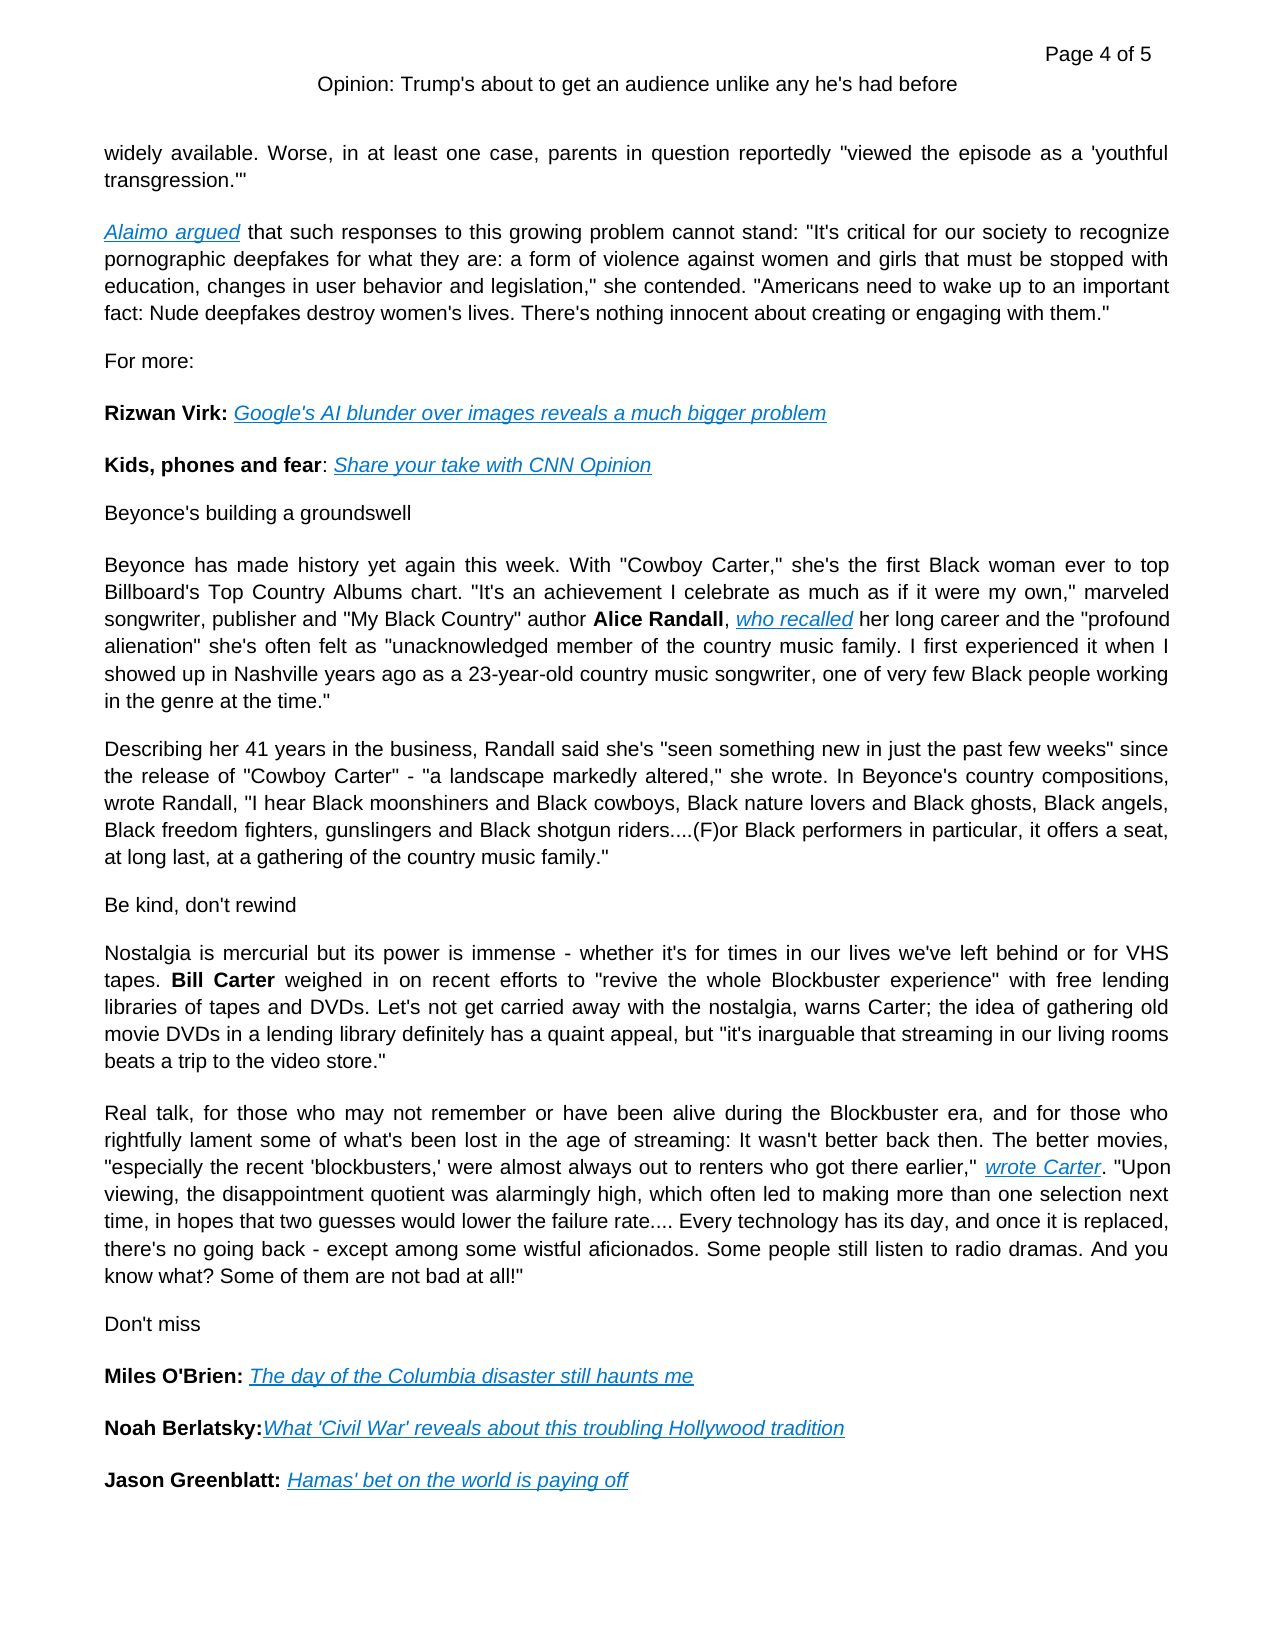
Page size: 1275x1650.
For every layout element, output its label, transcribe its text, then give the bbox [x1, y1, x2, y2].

text Miles O'Brien: The day of the Columbia disaster still haunts me [104, 1360, 1171, 1387]
text Real talk, for those who may not remember or have been alive during the Blockbuster era, and for those who rightfully lament some of what's been lost in the age of streaming: It wasn't better back then. The better movies, "especially the recent 'blockbusters,' were almost always out to renters who got there earlier," wrote Carter. "Upon viewing, the disappointment quotient was alarmingly high, which often led to making more than one selection next time, in hopes that two guesses would lower the failure rate.... Every technology has its day, and once it is replaced, there's no going back - except among some wistful aficionados. Some people still listen to radio dramas. And you know what? Some of them are not bad at all!" [104, 1098, 1171, 1287]
text Alaimo argued that such responses to this growing problem cannot stand: "It's critical for our society to recognize pornographic deepfakes for what they are: a form of violence against women and girls that must be stopped with education, changes in user behavior and legislation," she contended. "Americans need to wake up to an important fact: Nude deepfakes destroy women's lives. There's nothing innocent about creating or engaging with them." [104, 217, 1171, 325]
text Beyonce's building a groundswell [104, 498, 1171, 525]
text For more: [104, 346, 1171, 373]
text Beyonce has made history yet again this week. With "Cowboy Carter," she's the first Black woman ever to top Billboard's Top Country Albums chart. "It's an achievement I celebrate as much as if it were my own," marveled songwriter, publisher and "My Black Country" author Alice Randall, who recalled her long career and the "profound alienation" she's often felt as "unacknowledged member of the country music family. I first experienced it when I showed up in Nashville years ago as a 23-year-old country music songwriter, one of very few Black people working in the genre at the time." [104, 550, 1171, 712]
text Describing her 41 years in the business, Randall said she's "seen something new in just the past few weeks" since the release of "Cowboy Carter" - "a landscape markedly altered," she wrote. In Beyonce's country compositions, wrote Randall, "I hear Black moonshiners and Black cowboys, Black nature lovers and Black ghosts, Black angels, Black freedom fighters, gunslingers and Black shotgun riders....(F)or Black performers in particular, it offers a seat, at long last, at a gathering of the country music family." [104, 733, 1171, 869]
text Kids, phones and fear: Share your take with CNN Opinion [104, 450, 1171, 477]
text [104, 137, 1171, 192]
text Nostalgia is mercurial but its power is immense - whether it's for times in our lives we've left behind or for VHS tapes. Bill Carter weighed in on recent efforts to "revive the whole Blockbuster experience" with free lending libraries of tapes and DVDs. Let's not get carried away with the nostalgia, warns Carter; the idea of gathering old movie DVDs in a lending library definitely has a quaint appeal, but "it's inarguable that streaming in our living rooms beats a trip to the video store." [104, 937, 1171, 1073]
text Don't miss [104, 1308, 1171, 1335]
text Noah Berlatsky:What 'Civil War' reveals about this troubling Hollywood tradition [104, 1412, 1171, 1439]
text Be kind, don't rewind [104, 889, 1171, 917]
text Rizwan Virk: Google's AI blunder over images reveals a much bigger problem [104, 398, 1171, 425]
text Jason Greenblatt: Hamas' bet on the world is paying off [104, 1464, 1171, 1492]
